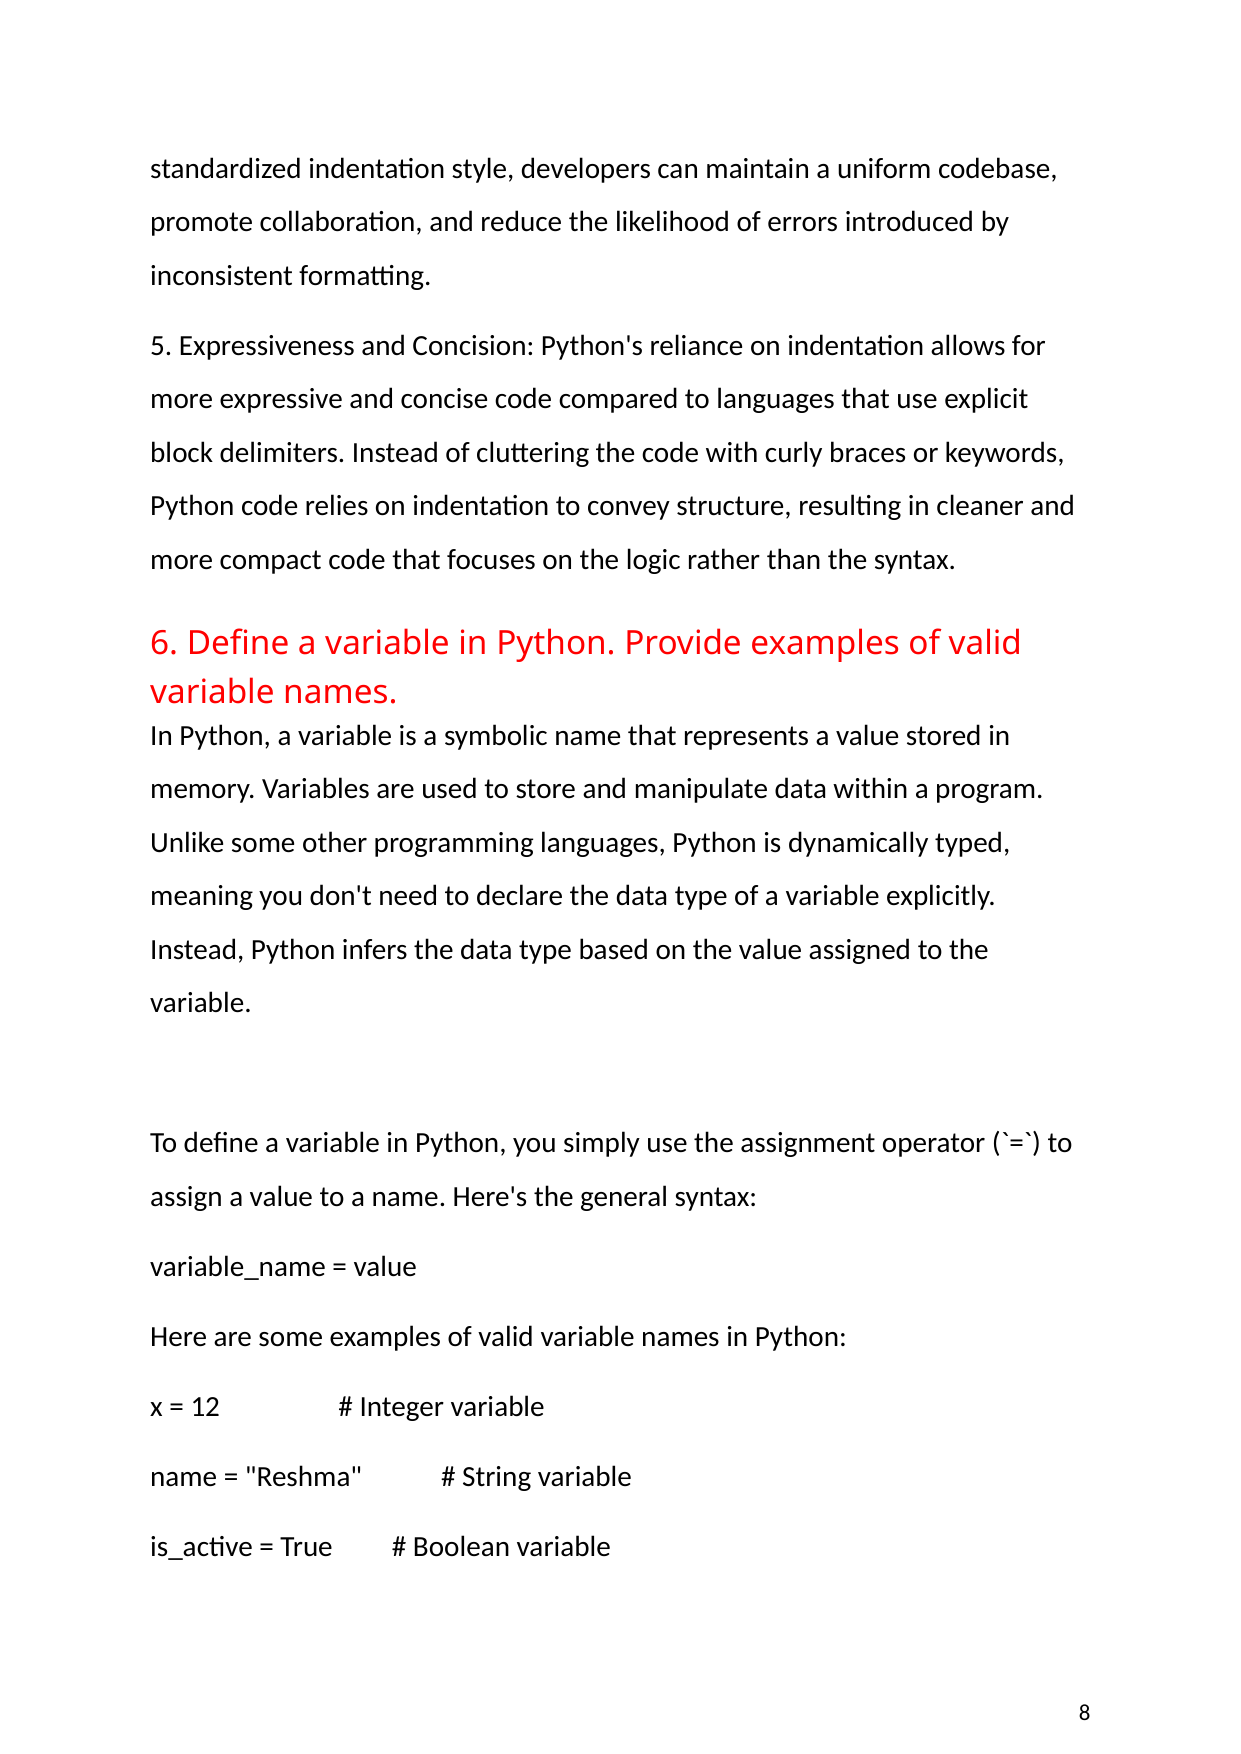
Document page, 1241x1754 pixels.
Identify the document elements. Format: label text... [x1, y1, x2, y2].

text x = 12 # Integer variable [150, 1388, 1090, 1424]
text is_active = True # Boolean variable [150, 1528, 1090, 1564]
text To define a variable in Python, you simply use the assignment operator (`=`) to assign a value to a name. Here's the general syntax: [150, 1124, 1090, 1213]
text 5. Expressiveness and Concision: Python's reliance on indentation allows for more expressive and concise code compared to languages that use explicit block delimiters. Instead of cluttering the code with curly braces or keywords, Python code relies on indentation to convey structure, resulting in cleaner and more compact code that focuses on the logic rather than the syntax. [150, 327, 1090, 576]
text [150, 150, 1090, 292]
text variable_name = value [150, 1248, 1090, 1284]
text Here are some examples of valid variable names in Python: [150, 1318, 1090, 1354]
text name = "Reshma" # String variable [150, 1458, 1090, 1494]
subtitle 6. Define a variable in Python. Provide examples of valid variable names. [150, 619, 1090, 713]
text In Python, a variable is a symbolic name that represents a value stored in memory. Variables are used to store and manipulate data within a program. Unlike some other programming languages, Python is dynamically typed, meaning you don't need to declare the data type of a variable explicitly. Instead, Python infers the data type based on the value assigned to the variable. [150, 717, 1090, 1020]
